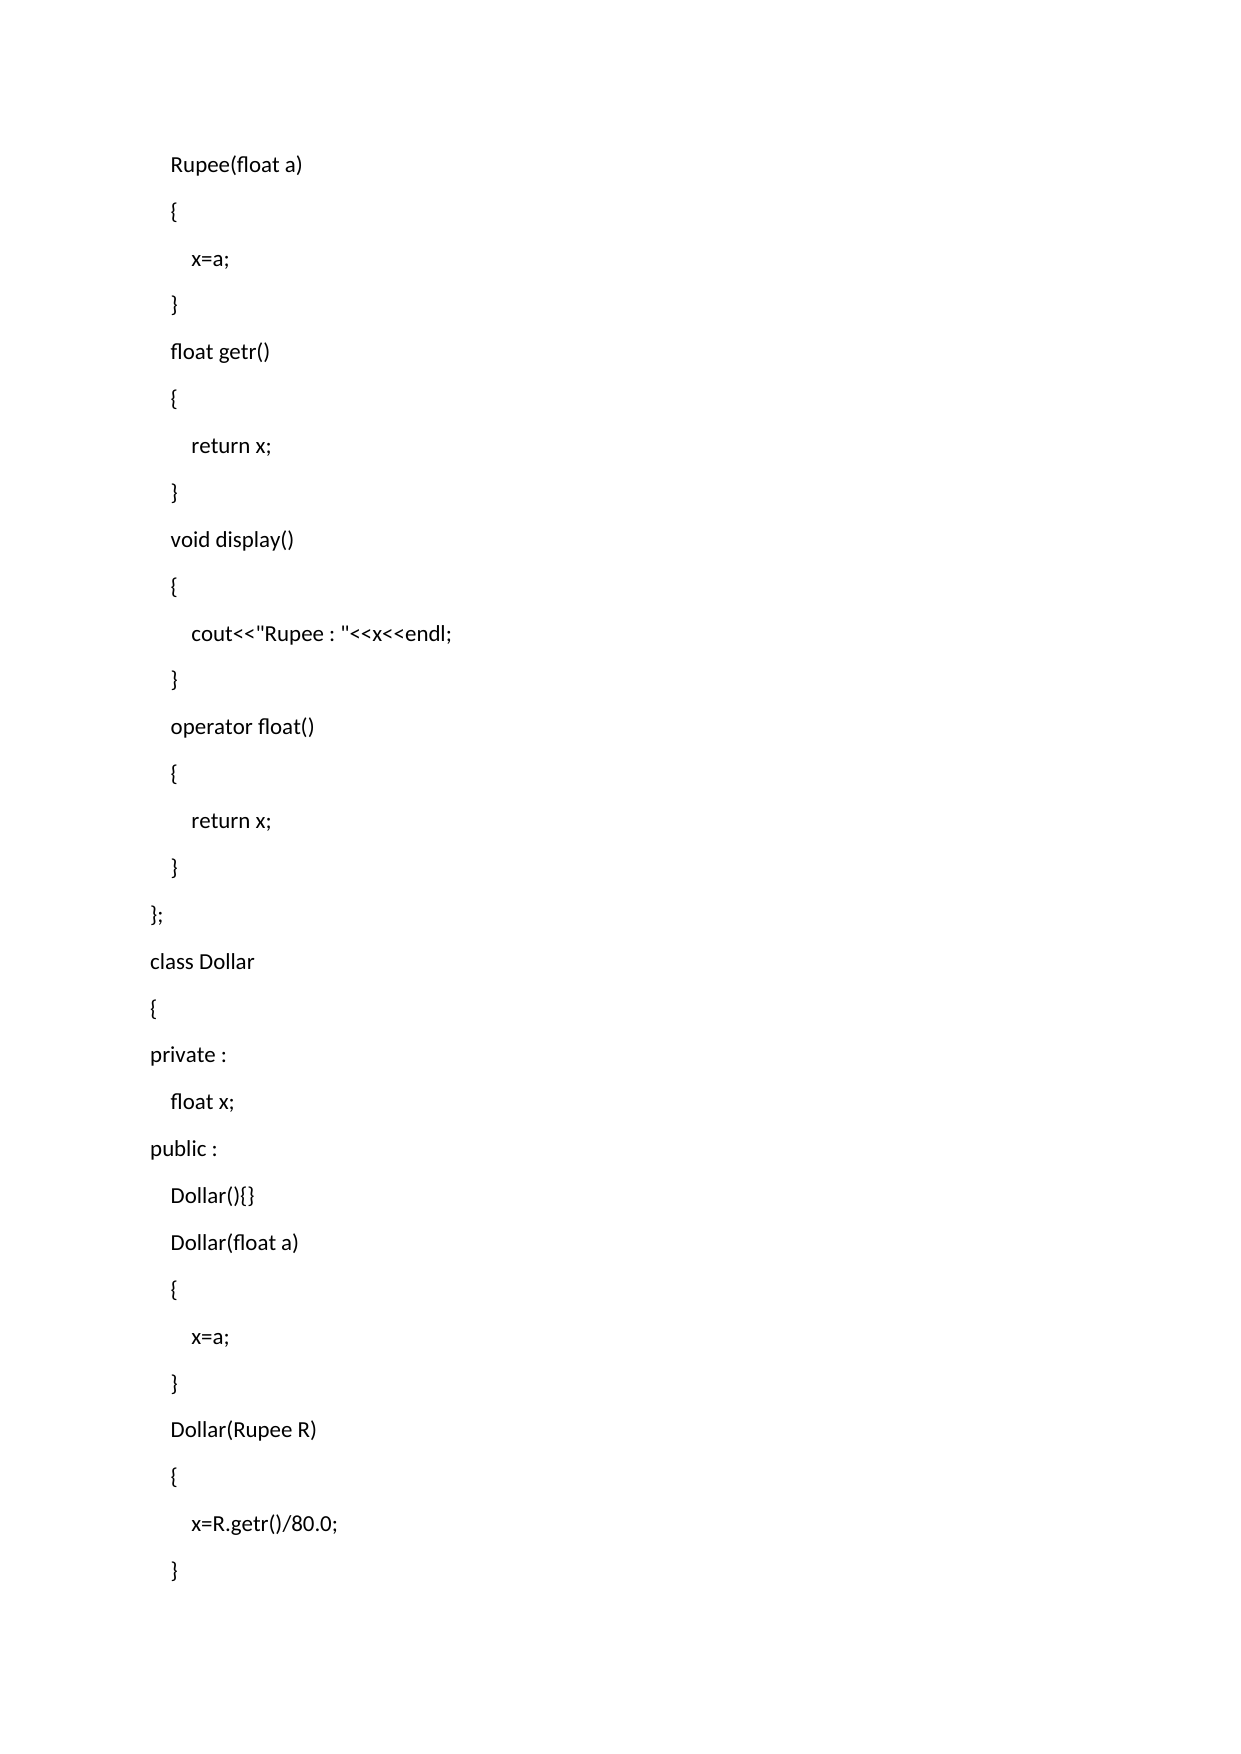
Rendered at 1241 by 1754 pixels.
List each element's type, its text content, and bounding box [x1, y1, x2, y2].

text { [150, 994, 1090, 1022]
text { [150, 1462, 1090, 1491]
text public : [150, 1134, 1090, 1162]
text return x; [150, 431, 1090, 459]
text class Dollar [150, 947, 1090, 975]
text { [150, 197, 1090, 225]
text Dollar(Rupee R) [150, 1416, 1090, 1444]
text x=R.getr()/80.0; [150, 1509, 1090, 1537]
text } [150, 291, 1090, 319]
text Dollar(float a) [150, 1228, 1090, 1256]
text operator float() [150, 712, 1090, 741]
text } [150, 478, 1090, 506]
text } [150, 1369, 1090, 1397]
text Dollar(){} [150, 1181, 1090, 1209]
text void display() [150, 525, 1090, 553]
text { [150, 759, 1090, 787]
text x=a; [150, 1322, 1090, 1350]
text { [150, 572, 1090, 600]
text { [150, 384, 1090, 412]
text private : [150, 1041, 1090, 1069]
text float x; [150, 1087, 1090, 1116]
text Rupee(float a) [150, 150, 1090, 178]
text float getr() [150, 337, 1090, 366]
text cout<<"Rupee : "<<x<<endl; [150, 619, 1090, 647]
text }; [150, 900, 1090, 928]
text } [150, 666, 1090, 694]
text { [150, 1275, 1090, 1303]
text x=a; [150, 244, 1090, 272]
text } [150, 853, 1090, 881]
text return x; [150, 806, 1090, 834]
text } [150, 1556, 1090, 1584]
